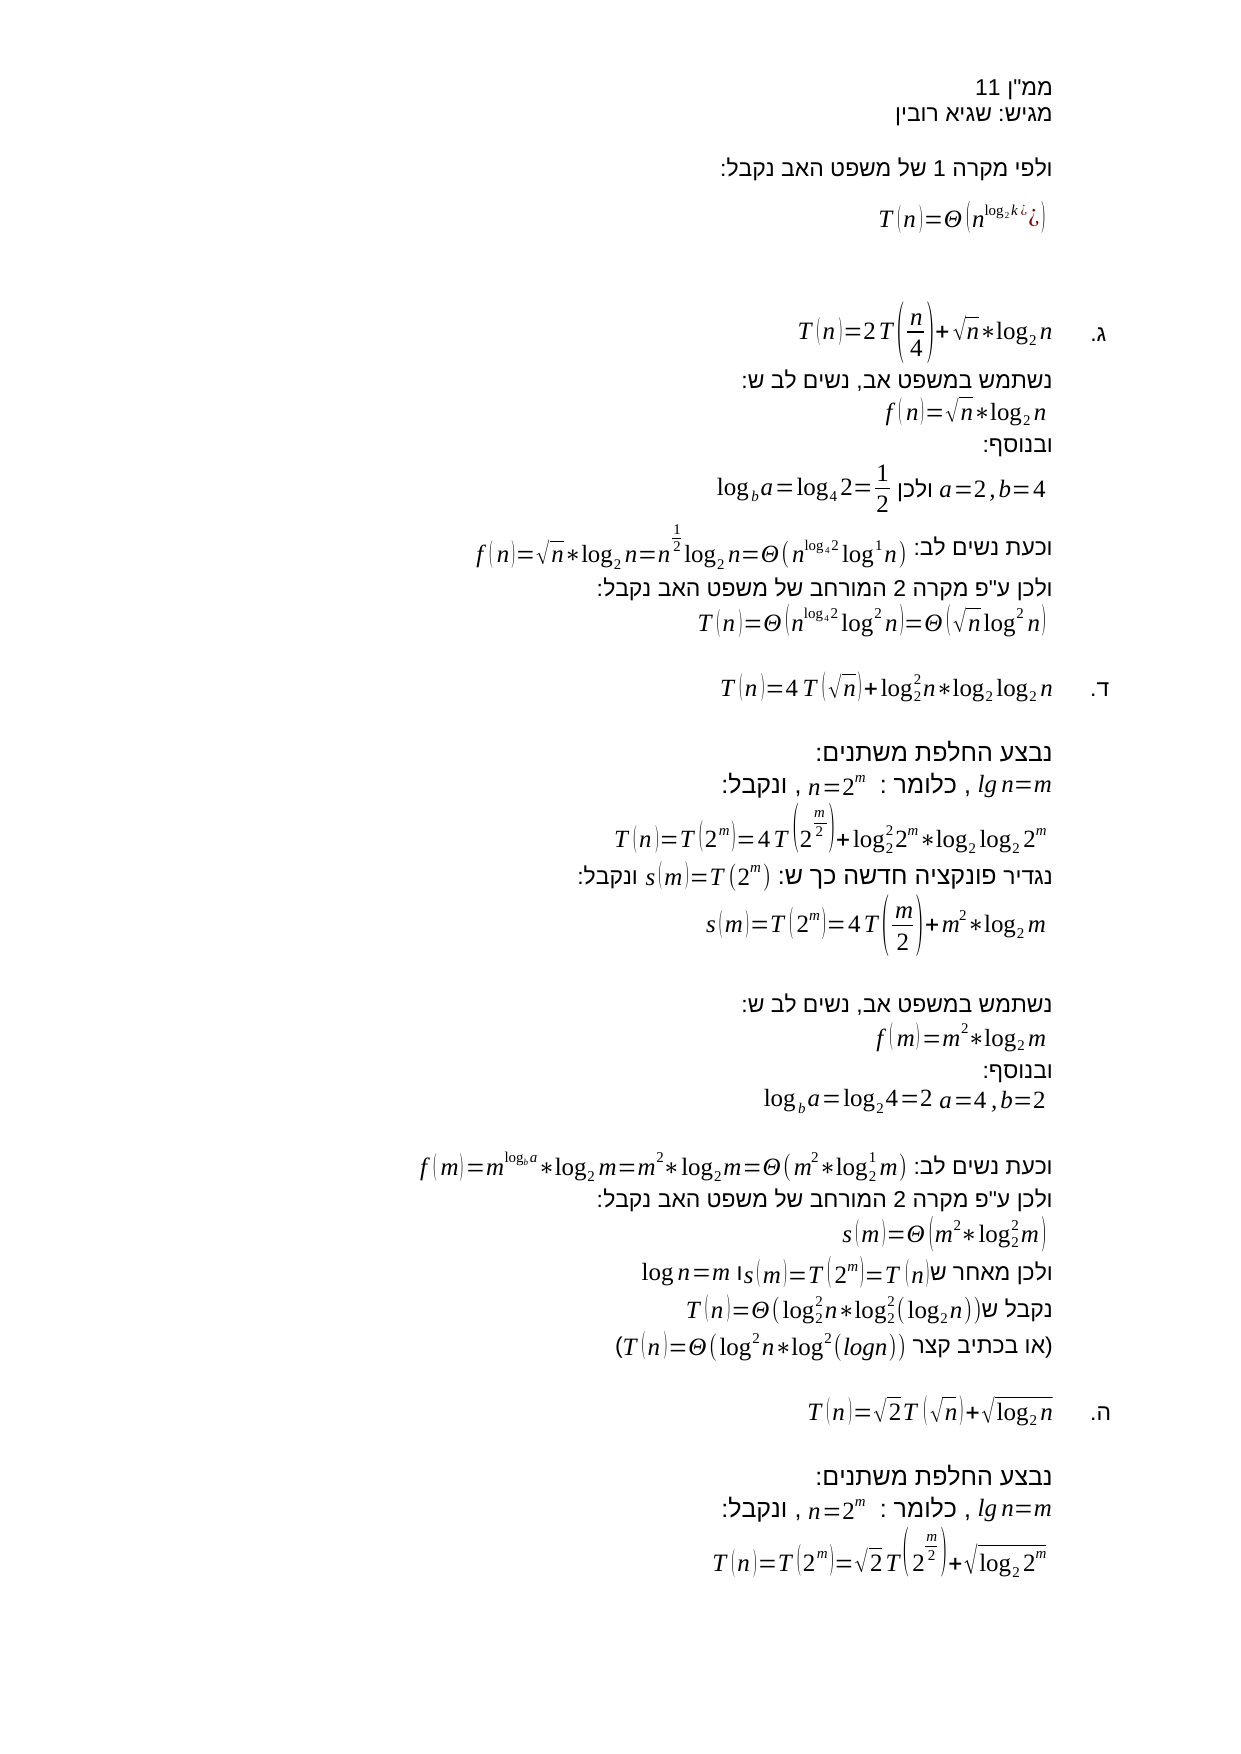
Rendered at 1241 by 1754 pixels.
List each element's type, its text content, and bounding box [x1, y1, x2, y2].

list ולכן [112, 460, 1053, 519]
list נקבל ש [112, 1292, 1053, 1327]
list ולכן ע"פ מקרה 2 המורחב של משפט האב נקבל: [112, 1186, 1053, 1212]
list (או בכתיב קצר ) [112, 1329, 1053, 1362]
list , כלומר : , ונקבל: [112, 769, 1053, 800]
list ולכן ע"פ מקרה 2 המורחב של משפט האב נקבל: [112, 574, 1053, 601]
list , כלומר : , ונקבל: [112, 1493, 1053, 1524]
list ובנוסף: [112, 431, 1053, 458]
list נבצע החלפת משתנים: [112, 738, 1053, 766]
list וכעת נשים לב: [112, 521, 1053, 572]
list נגדיר פונקציה חדשה כך ש: ונקבל: [112, 858, 1053, 891]
list ולכן מאחר שו [112, 1255, 1053, 1290]
list נשתמש במשפט אב, נשים לב ש: [112, 367, 1053, 394]
list ובנוסף: [112, 1057, 1053, 1083]
list נבצע החלפת משתנים: [112, 1462, 1053, 1490]
list וכעת נשים לב: [112, 1149, 1053, 1184]
text ולפי מקרה 1 של משפט האב נקבל: [112, 154, 1053, 181]
list נשתמש במשפט אב, נשים לב ש: [112, 991, 1053, 1018]
